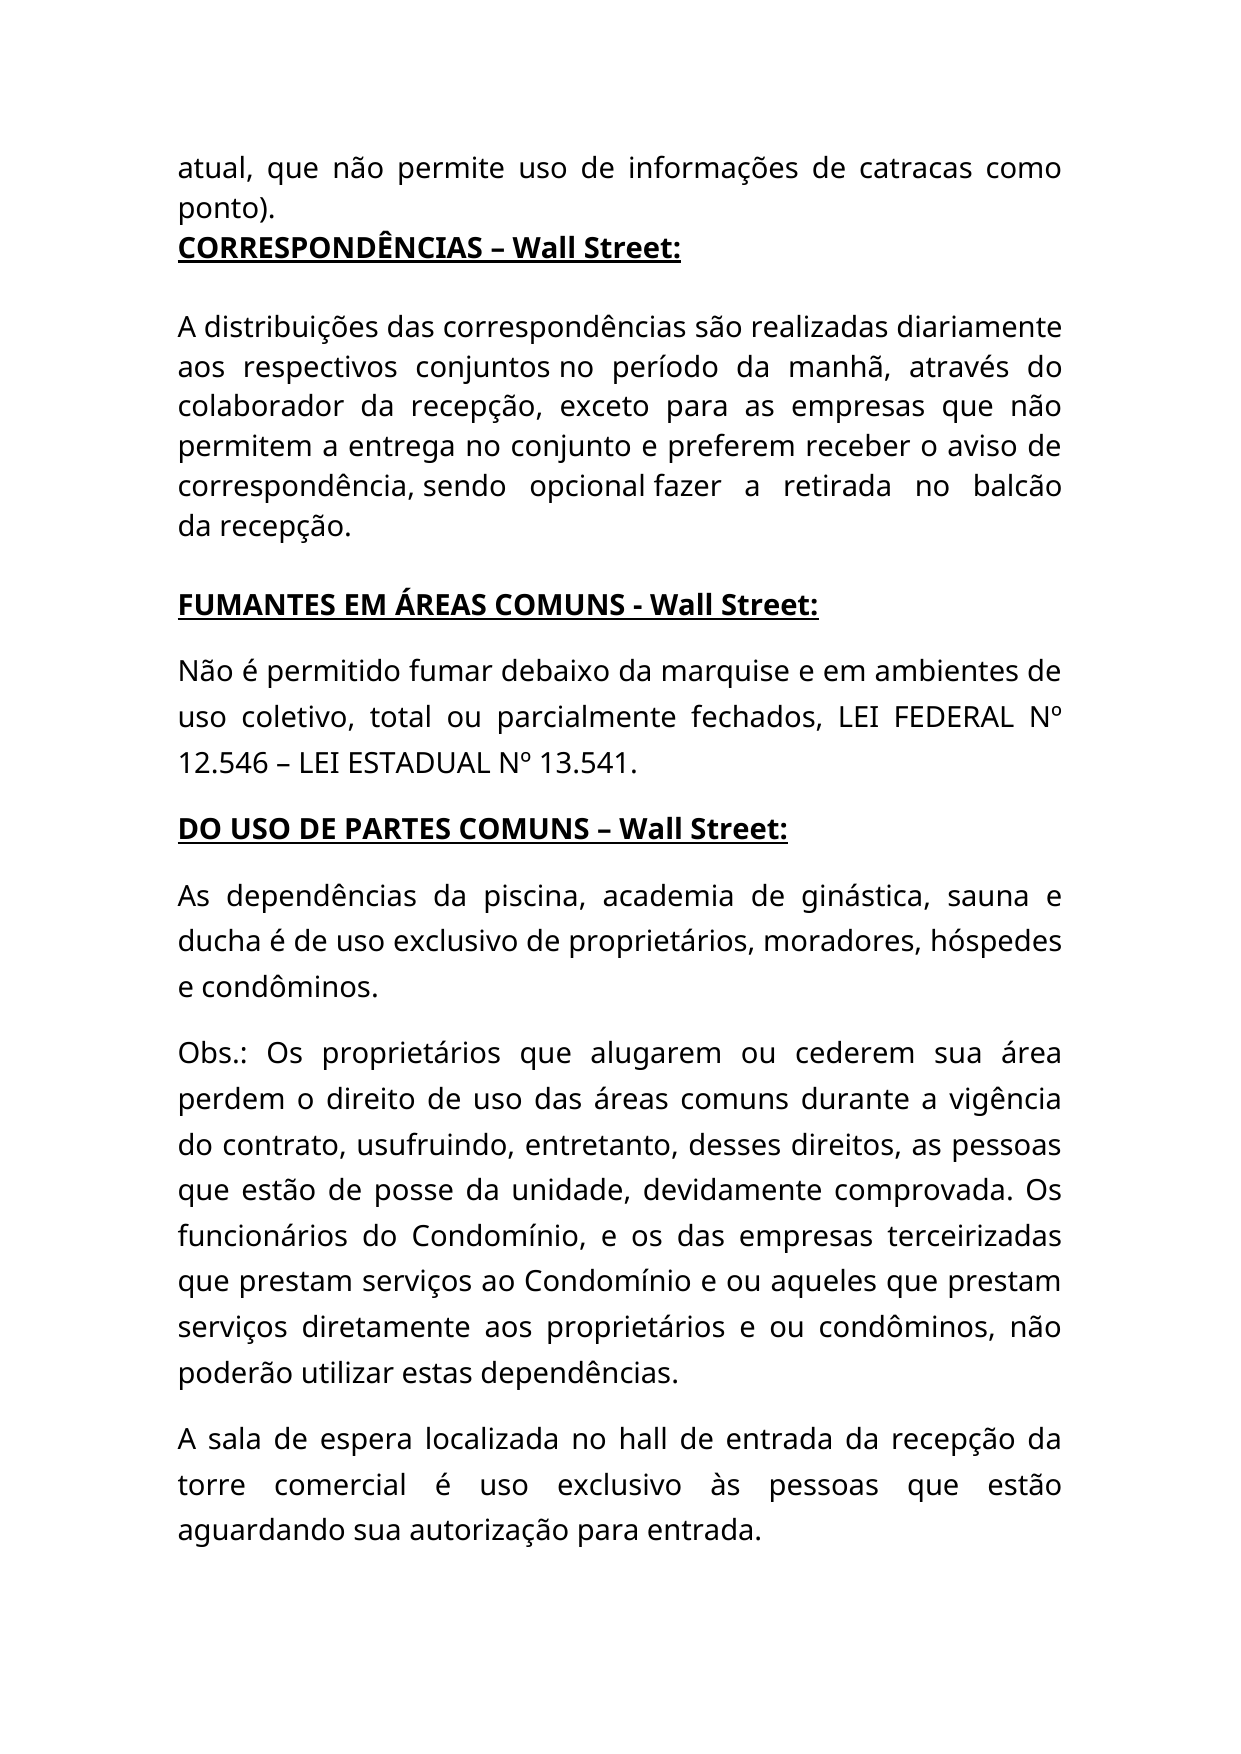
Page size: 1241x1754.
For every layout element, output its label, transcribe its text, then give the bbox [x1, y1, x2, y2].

text CORRESPONDÊNCIAS – Wall Street: [177, 227, 1063, 267]
text Não é permitido fumar debaixo da marquise e em ambientes de uso coletivo, total ou parcialmente fechados, LEI FEDERAL Nº 12.546 – LEI ESTADUAL Nº 13.541. [177, 651, 1063, 782]
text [177, 148, 1063, 227]
text A sala de espera localizada no hall de entrada da recepção da torre comercial é uso exclusivo às pessoas que estão aguardando sua autorização para entrada. [177, 1418, 1063, 1549]
list A distribuições das correspondências são realizadas diariamente aos respectivos conjuntos no período da manhã, através do colaborador da recepção, exceto para as empresas que não permitem a entrega no conjunto e preferem receber o aviso de correspondência, sendo opcional fazer a retirada no balcão da recepção. [177, 306, 1063, 544]
text As dependências da piscina, academia de ginástica, sauna e ducha é de uso exclusivo de proprietários, moradores, hóspedes e condôminos. [177, 875, 1063, 1006]
text FUMANTES EM ÁREAS COMUNS - Wall Street: [177, 584, 1063, 624]
text DO USO DE PARTES COMUNS – Wall Street: [177, 808, 1063, 848]
text Obs.: Os proprietários que alugarem ou cederem sua área perdem o direito de uso das áreas comuns durante a vigência do contrato, usufruindo, entretanto, desses direitos, as pessoas que estão de posse da unidade, devidamente comprovada. Os funcionários do Condomínio, e os das empresas terceirizadas que prestam serviços ao Condomínio e ou aqueles que prestam serviços diretamente aos proprietários e ou condôminos, não poderão utilizar estas dependências. [177, 1032, 1063, 1392]
